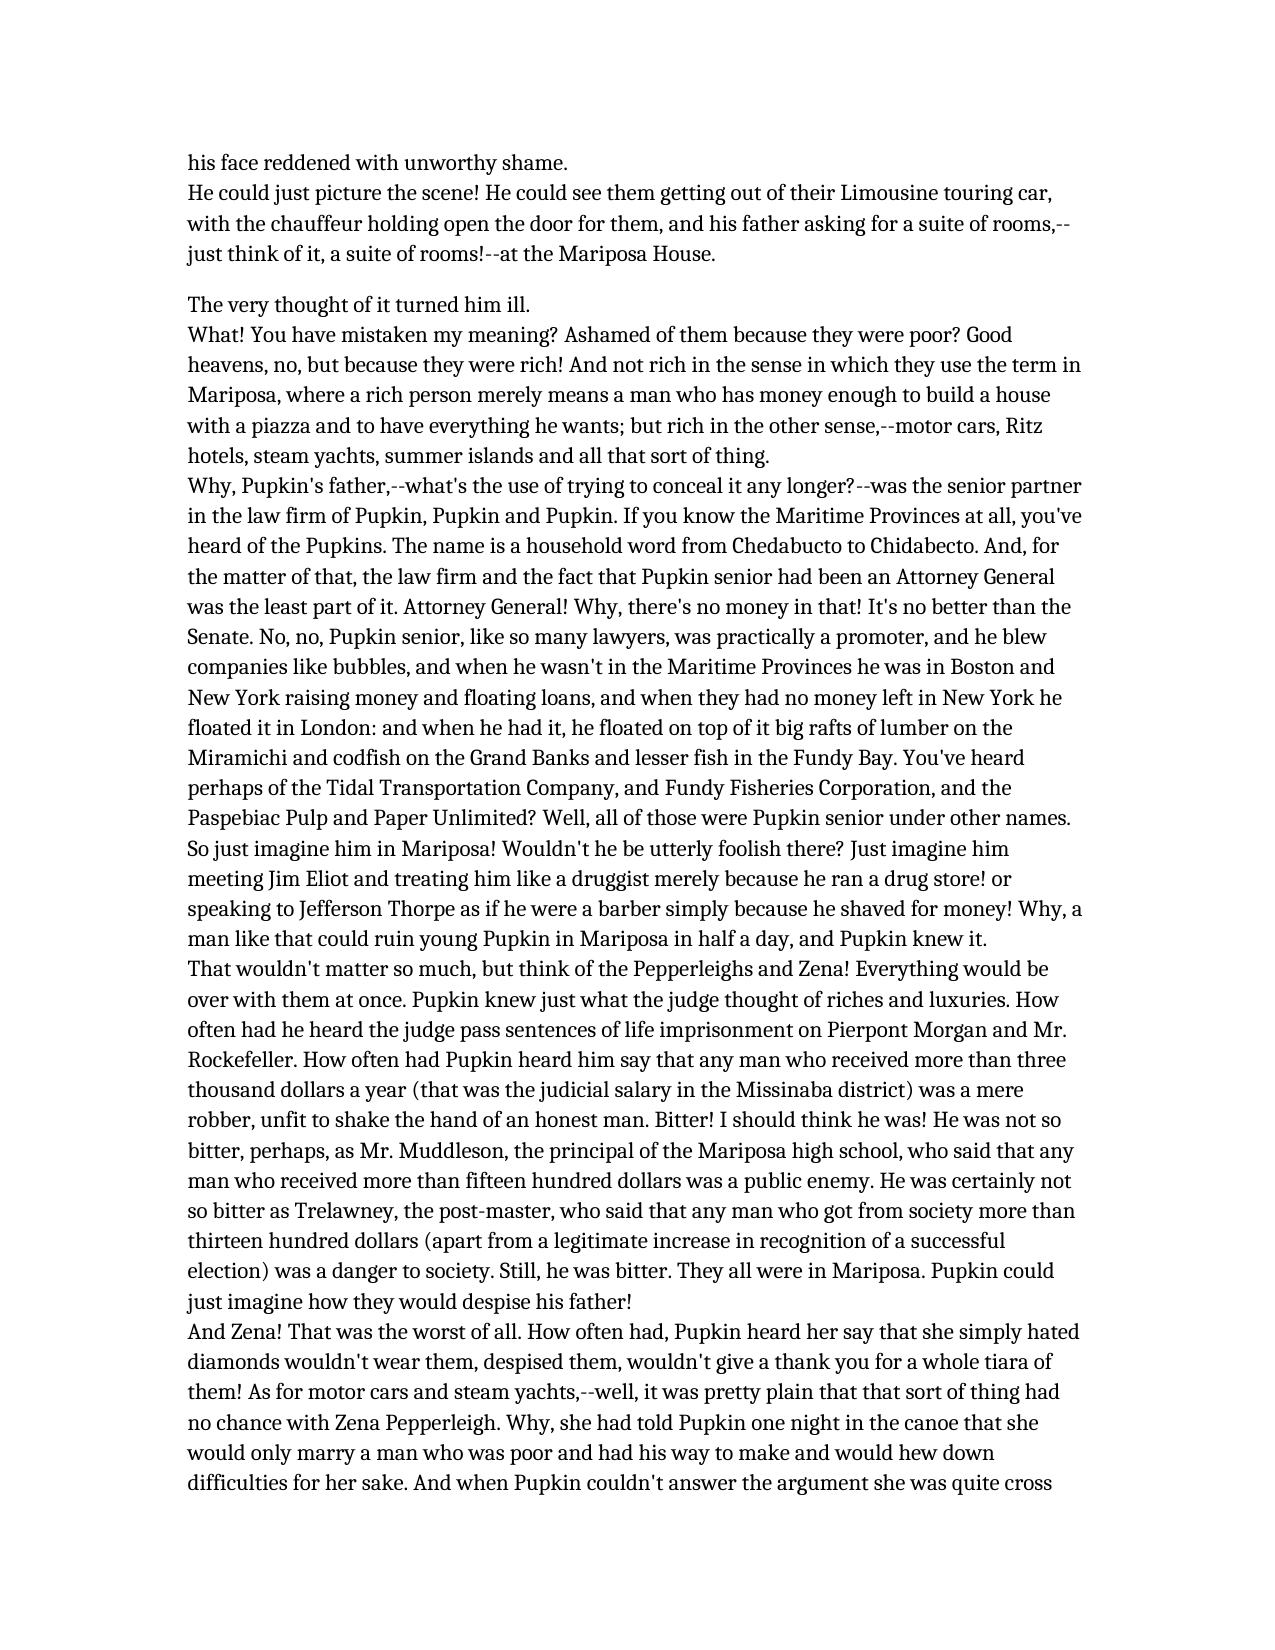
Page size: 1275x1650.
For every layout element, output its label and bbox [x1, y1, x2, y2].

text [187, 292, 1087, 1496]
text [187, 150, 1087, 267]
